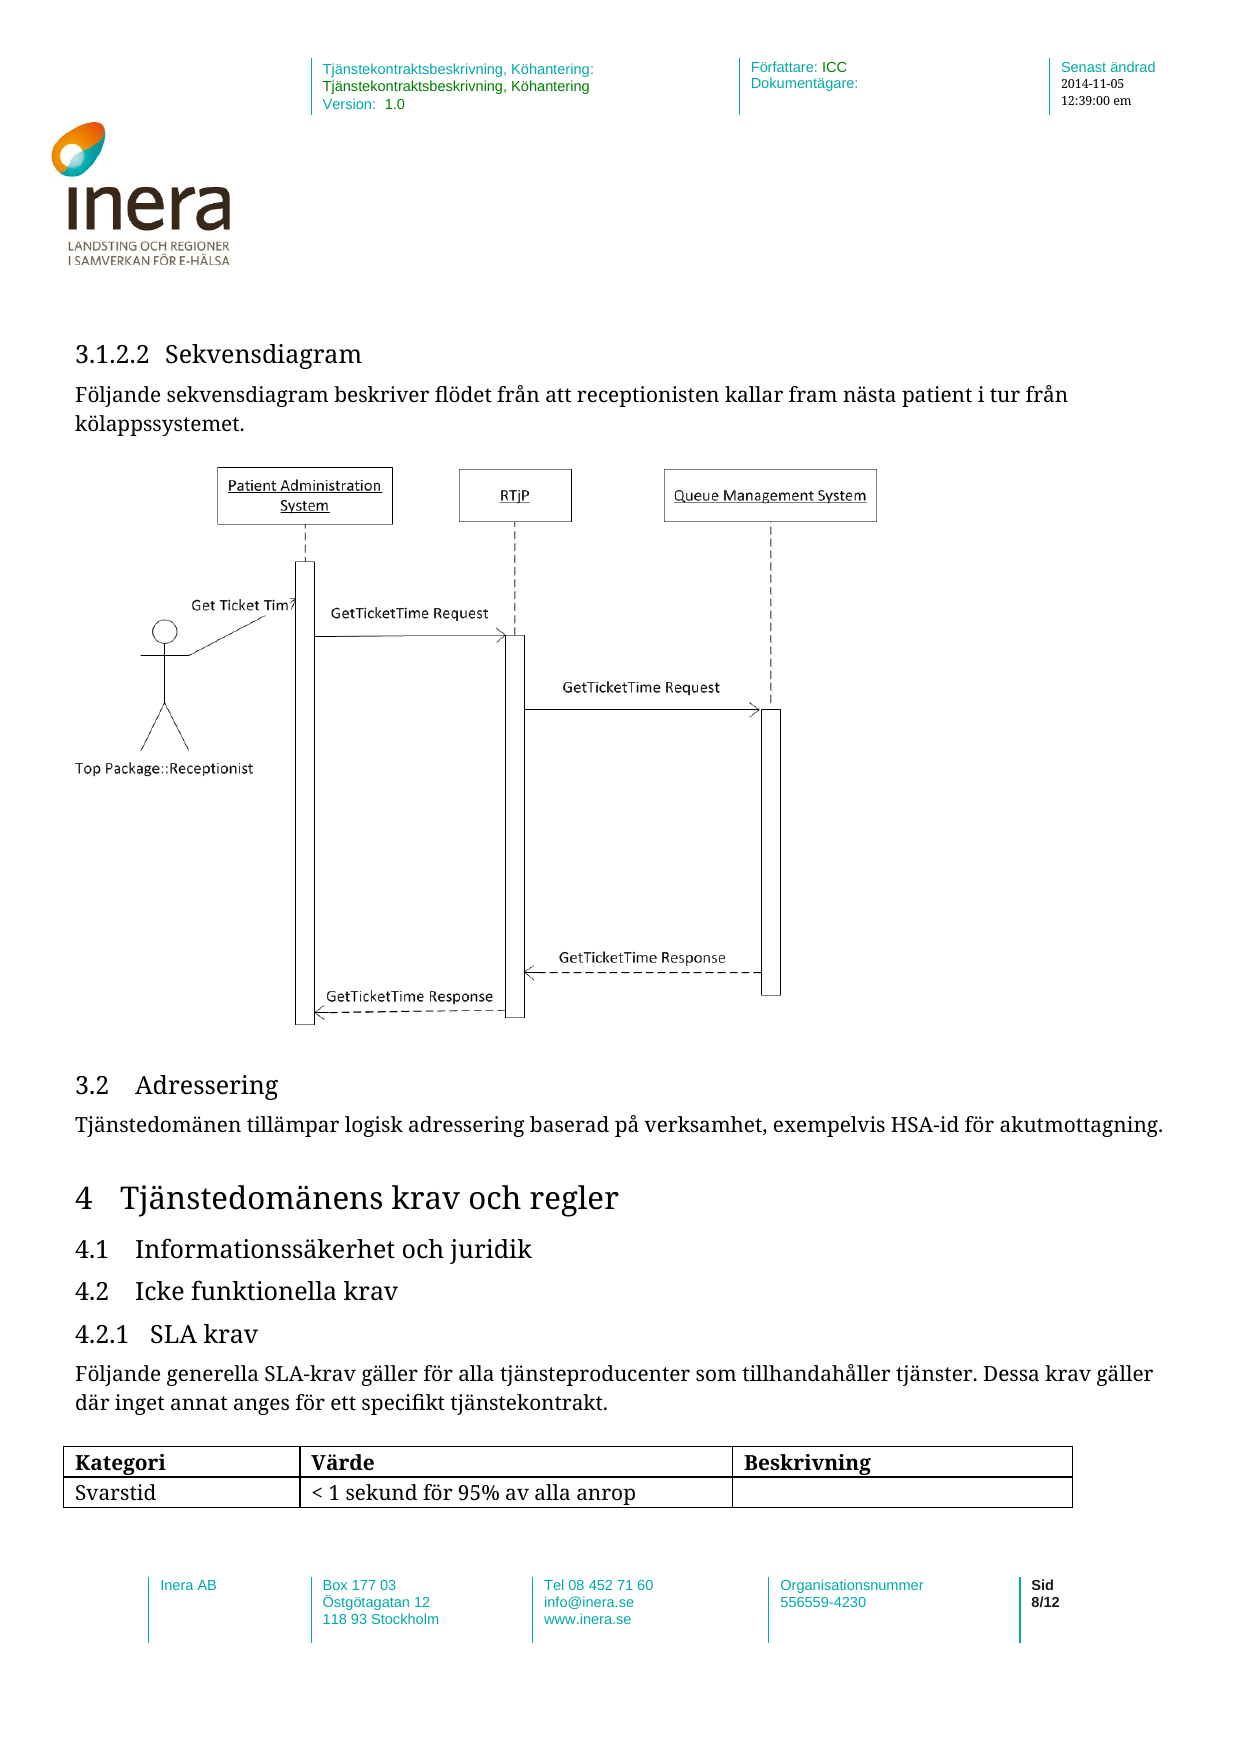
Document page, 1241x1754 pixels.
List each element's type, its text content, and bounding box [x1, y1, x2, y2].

subtitle Adressering [75, 1067, 1165, 1101]
subtitle Sekvensdiagram [75, 337, 1165, 371]
subtitle Informationssäkerhet och juridik [75, 1231, 1165, 1266]
table_cell [733, 1478, 1072, 1507]
text Följande generella SLA-krav gäller för alla tjänsteproducenter som tillhandahåller tjänster. Dessa krav gäller där inget annat anges för ett specifikt tjänstekontrakt. [75, 1359, 1165, 1417]
text Följande sekvensdiagram beskriver flödet från att receptionisten kallar fram nästa patient i tur från kölappssystemet. [75, 379, 1165, 437]
table_cell < 1 sekund för 95% av alla anrop [301, 1478, 732, 1507]
picture [51, 122, 230, 265]
table_cell Svarstid [64, 1478, 299, 1507]
picture [75, 466, 877, 1025]
subtitle Icke funktionella krav [75, 1274, 1165, 1308]
text Tjänstedomänen tillämpar logisk adressering baserad på verksamhet, exempelvis HSA-id för akutmottagning. [75, 1110, 1165, 1139]
subtitle Tjänstedomänens krav och regler [75, 1176, 1165, 1219]
table_header Beskrivning [733, 1447, 1072, 1476]
table_header Värde [301, 1447, 732, 1476]
table_header Kategori [64, 1447, 299, 1476]
subtitle SLA krav [75, 1316, 1165, 1350]
